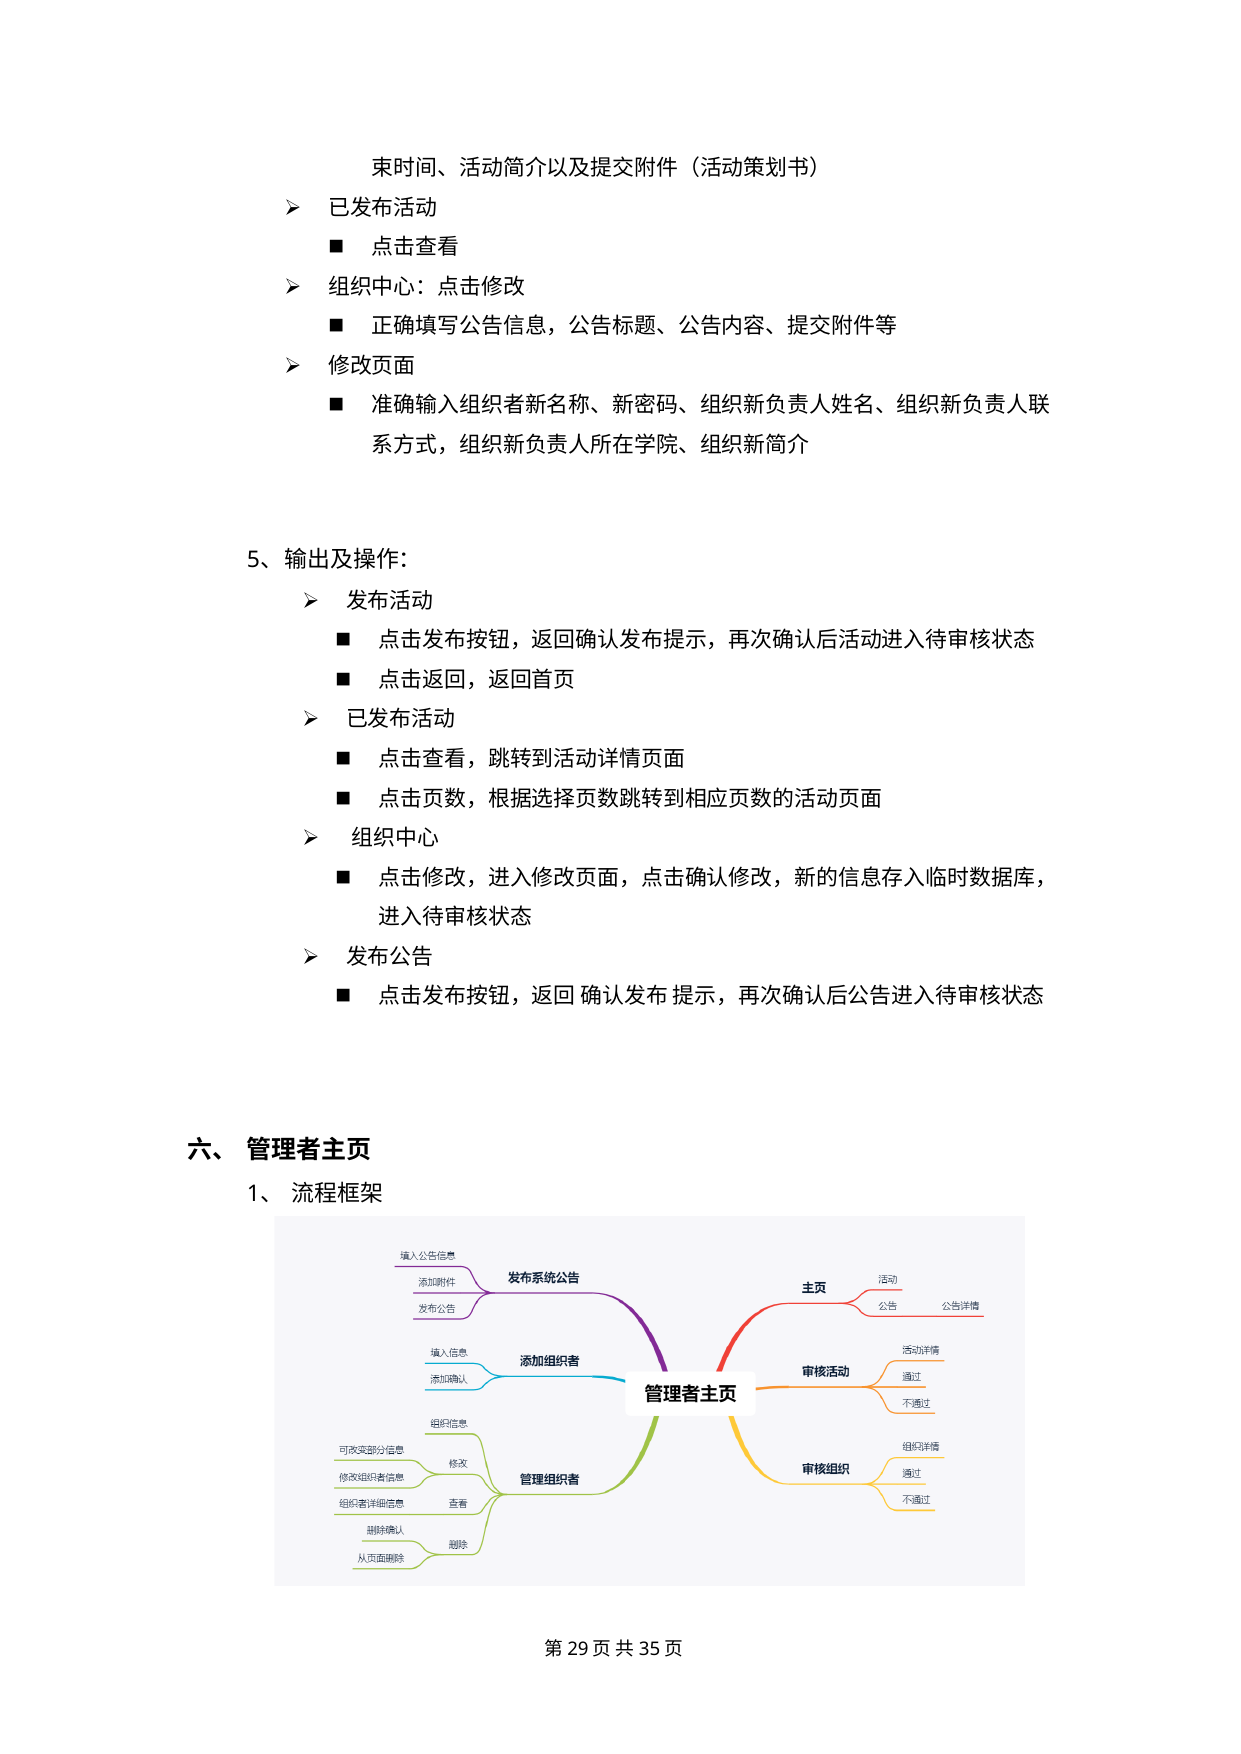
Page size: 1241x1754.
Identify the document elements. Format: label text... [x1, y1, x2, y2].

list 发布活动 [302, 583, 1053, 614]
list 管理者主页 [187, 1130, 1053, 1166]
list 点击修改，进入修改页面，点击确认修改，新的信息存入临时数据库，进入待审核状态 [335, 860, 1053, 931]
list 输出及操作： [247, 541, 1053, 574]
list 已发布活动 [302, 701, 1053, 733]
list 点击发布按钮，返回 确认发布 提示，再次确认后公告进入待审核状态 [335, 978, 1053, 1010]
list 已发布活动 [284, 189, 1053, 221]
list 点击返回，返回首页 [335, 662, 1053, 693]
list 流程框架 [247, 1175, 1053, 1208]
list 组织中心：点击修改 [284, 269, 1053, 300]
list 点击页数，根据选择页数跳转到相应页数的活动页面 [335, 781, 1053, 812]
list 点击发布按钮，返回确认发布提示，再次确认后活动进入待审核状态 [335, 622, 1053, 654]
picture [274, 1216, 1025, 1586]
list 组织中心 [302, 820, 1053, 852]
list 正确填写公告信息，公告标题、公告内容、提交附件等 [328, 308, 1053, 340]
list 准确输入组织者新名称、新密码、组织新负责人姓名、组织新负责人联系方式，组织新负责人所在学院、组织新简介 [328, 387, 1053, 459]
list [328, 150, 1053, 182]
list 点击查看 [328, 229, 1053, 261]
list 修改页面 [284, 348, 1053, 379]
list 点击查看，跳转到活动详情页面 [335, 741, 1053, 773]
list 发布公告 [302, 939, 1053, 971]
